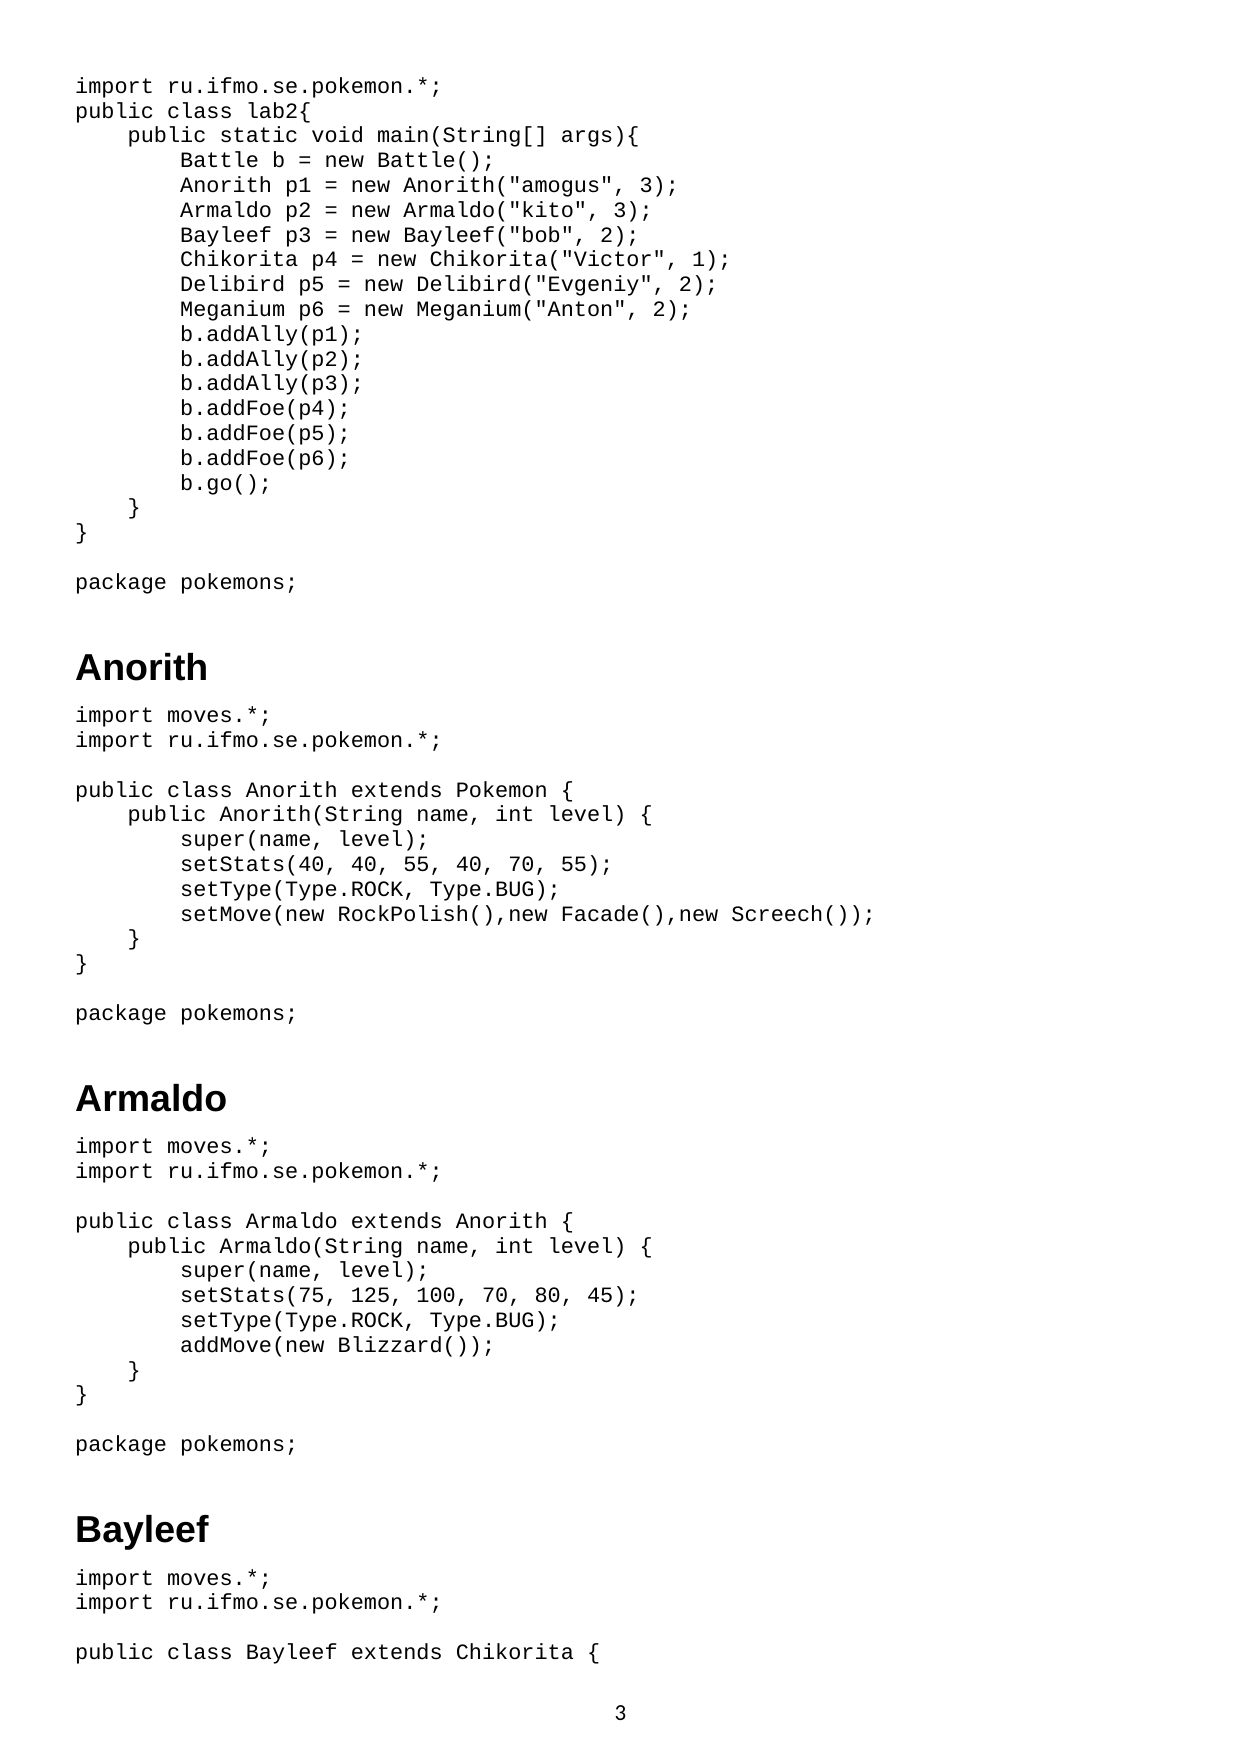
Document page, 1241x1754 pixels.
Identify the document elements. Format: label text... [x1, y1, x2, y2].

text } [75, 521, 1165, 546]
text b.addAlly(p2); [75, 348, 1165, 372]
text } [75, 496, 1165, 521]
text import ru.ifmo.se.pokemon.*; [75, 729, 1165, 754]
text b.addAlly(p3); [75, 372, 1165, 397]
text b.addFoe(p5); [75, 422, 1165, 447]
subtitle Anorith [75, 645, 1165, 688]
text Anorith p1 = new Anorith("amogus", 3); [75, 174, 1165, 199]
text public Armaldo(String name, int level) { [75, 1235, 1165, 1259]
text Armaldo p2 = new Armaldo("kito", 3); [75, 199, 1165, 224]
text b.addFoe(p6); [75, 447, 1165, 472]
text public class Anorith extends Pokemon { [75, 779, 1165, 804]
text Delibird p5 = new Delibird("Evgeniy", 2); [75, 273, 1165, 298]
text setMove(new RockPolish(),new Facade(),new Screech()); [75, 903, 1165, 928]
text addMove(new Blizzard()); [75, 1334, 1165, 1359]
text } [75, 1383, 1165, 1408]
text setStats(40, 40, 55, 40, 70, 55); [75, 853, 1165, 878]
text Meganium p6 = new Meganium("Anton", 2); [75, 298, 1165, 323]
text setStats(75, 125, 100, 70, 80, 45); [75, 1284, 1165, 1309]
text public class lab2{ [75, 100, 1165, 124]
subtitle Bayleef [75, 1508, 1165, 1551]
text setType(Type.ROCK, Type.BUG); [75, 878, 1165, 903]
text import moves.*; [75, 1136, 1165, 1160]
text Battle b = new Battle(); [75, 149, 1165, 174]
text b.addAlly(p1); [75, 323, 1165, 348]
text Bayleef p3 = new Bayleef("bob", 2); [75, 224, 1165, 248]
text import moves.*; [75, 704, 1165, 729]
text import ru.ifmo.se.pokemon.*; [75, 1160, 1165, 1185]
text } [75, 928, 1165, 952]
text public static void main(String[] args){ [75, 124, 1165, 149]
text super(name, level); [75, 1259, 1165, 1284]
text b.addFoe(p4); [75, 397, 1165, 422]
text import ru.ifmo.se.pokemon.*; [75, 75, 1165, 100]
text } [75, 1359, 1165, 1383]
text b.go(); [75, 472, 1165, 496]
text package pokemons; [75, 571, 1165, 596]
text package pokemons; [75, 1433, 1165, 1458]
text setType(Type.ROCK, Type.BUG); [75, 1309, 1165, 1334]
text } [75, 952, 1165, 977]
text super(name, level); [75, 828, 1165, 853]
text import moves.*; [75, 1567, 1165, 1592]
text public class Bayleef extends Chikorita { [75, 1641, 1165, 1666]
text public class Armaldo extends Anorith { [75, 1210, 1165, 1235]
text import ru.ifmo.se.pokemon.*; [75, 1592, 1165, 1616]
text Chikorita p4 = new Chikorita("Victor", 1); [75, 248, 1165, 273]
subtitle Armaldo [75, 1077, 1165, 1120]
text public Anorith(String name, int level) { [75, 804, 1165, 828]
text package pokemons; [75, 1002, 1165, 1027]
